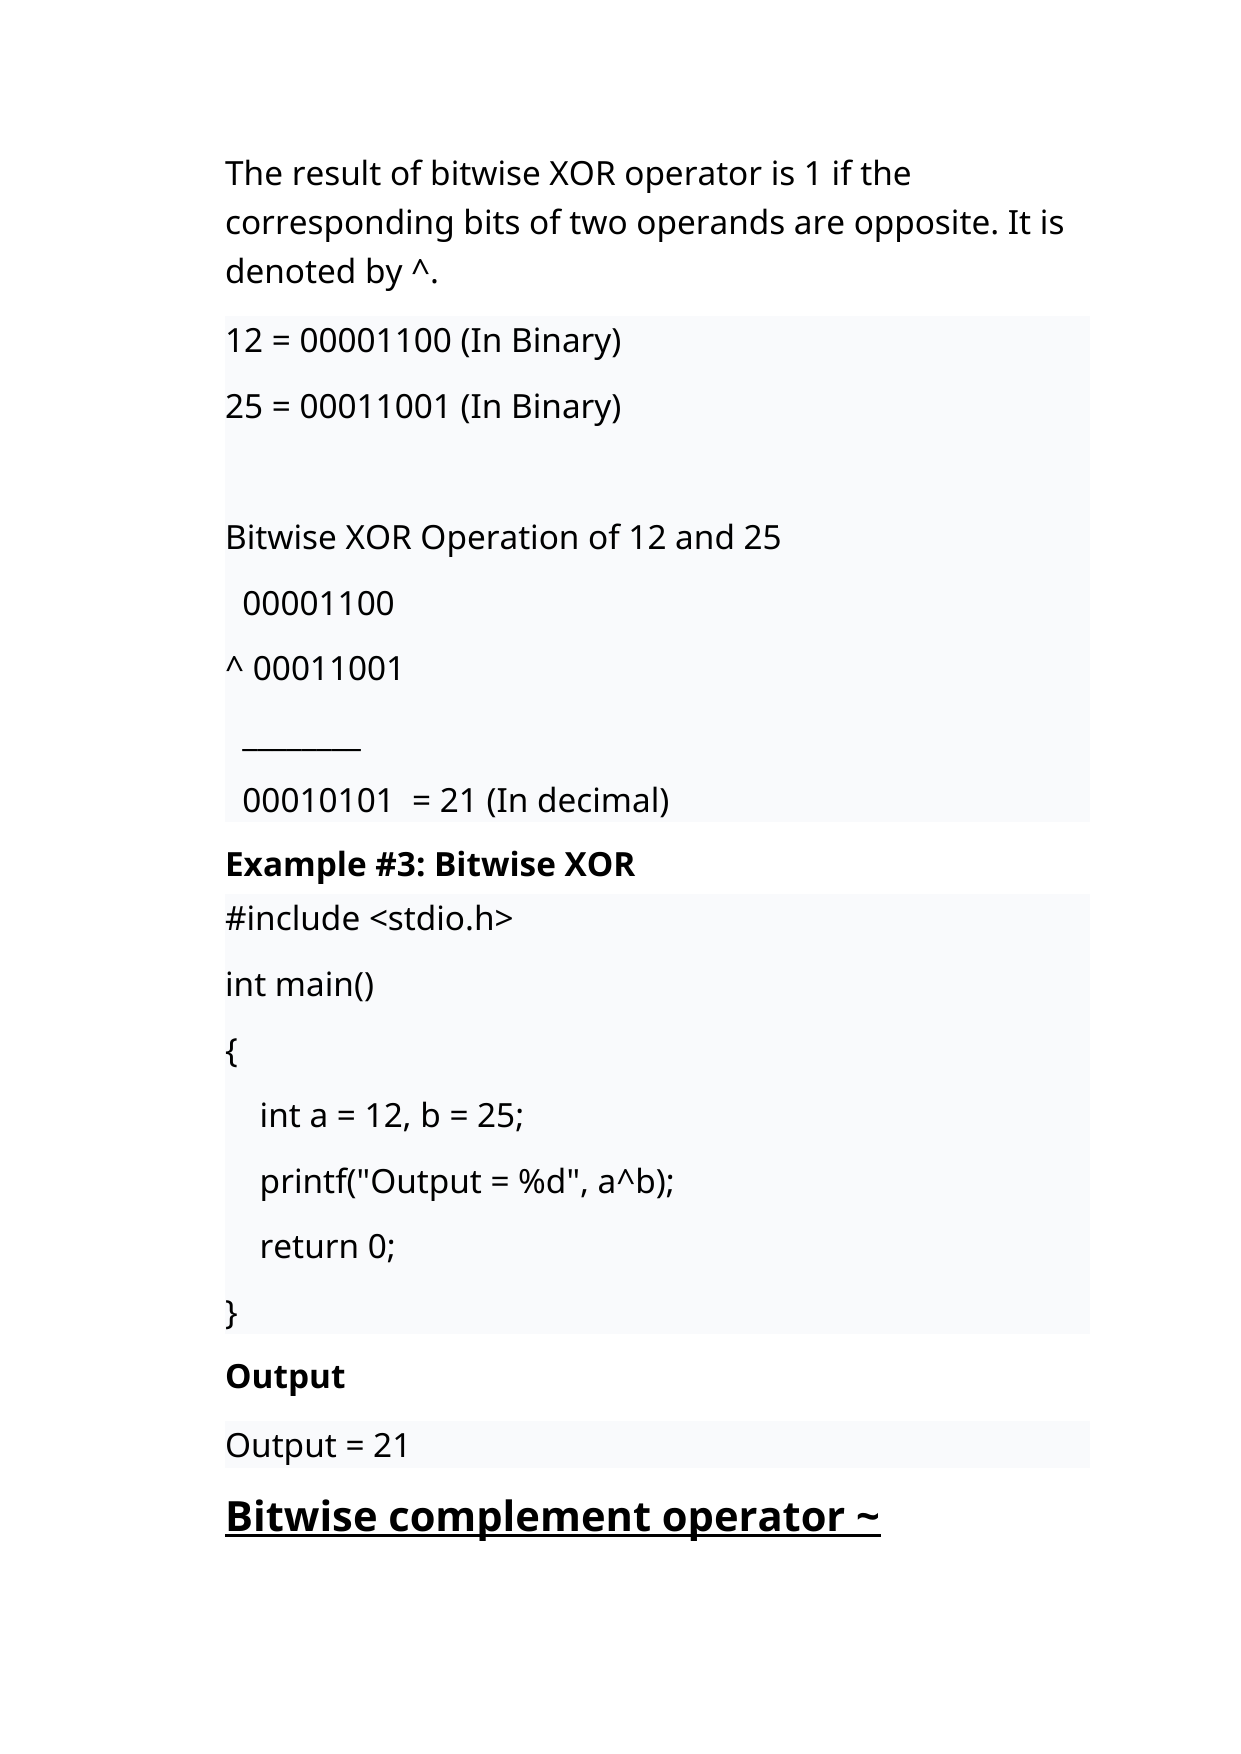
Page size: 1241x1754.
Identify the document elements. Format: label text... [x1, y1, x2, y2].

subtitle 12 = 00001100 (In Binary) [225, 316, 1090, 362]
subtitle #include <stdio.h> [225, 894, 1090, 941]
subtitle ^ 00011001 [225, 644, 1090, 691]
subtitle Bitwise XOR Operation of 12 and 25 [225, 512, 1090, 559]
subtitle Output [225, 1353, 1090, 1398]
subtitle 00010101 = 21 (In decimal) [225, 775, 1090, 822]
subtitle int main() [225, 959, 1090, 1006]
subtitle return 0; [225, 1222, 1090, 1269]
subtitle ________ [225, 709, 1090, 756]
subtitle printf("Output = %d", a^b); [225, 1156, 1090, 1203]
subtitle { [225, 1025, 1090, 1072]
subtitle } [225, 1287, 1090, 1334]
subtitle The result of bitwise XOR operator is 1 if the corresponding bits of two operands are opposite. It is denoted by ^. [225, 150, 1090, 293]
subtitle Bitwise complement operator ~ [225, 1486, 1090, 1543]
subtitle int a = 12, b = 25; [225, 1091, 1090, 1137]
subtitle 25 = 00011001 (In Binary) [225, 381, 1090, 428]
subtitle Output = 21 [225, 1421, 1090, 1468]
subtitle Example #3: Bitwise XOR [225, 841, 1090, 886]
subtitle 00001100 [225, 578, 1090, 625]
